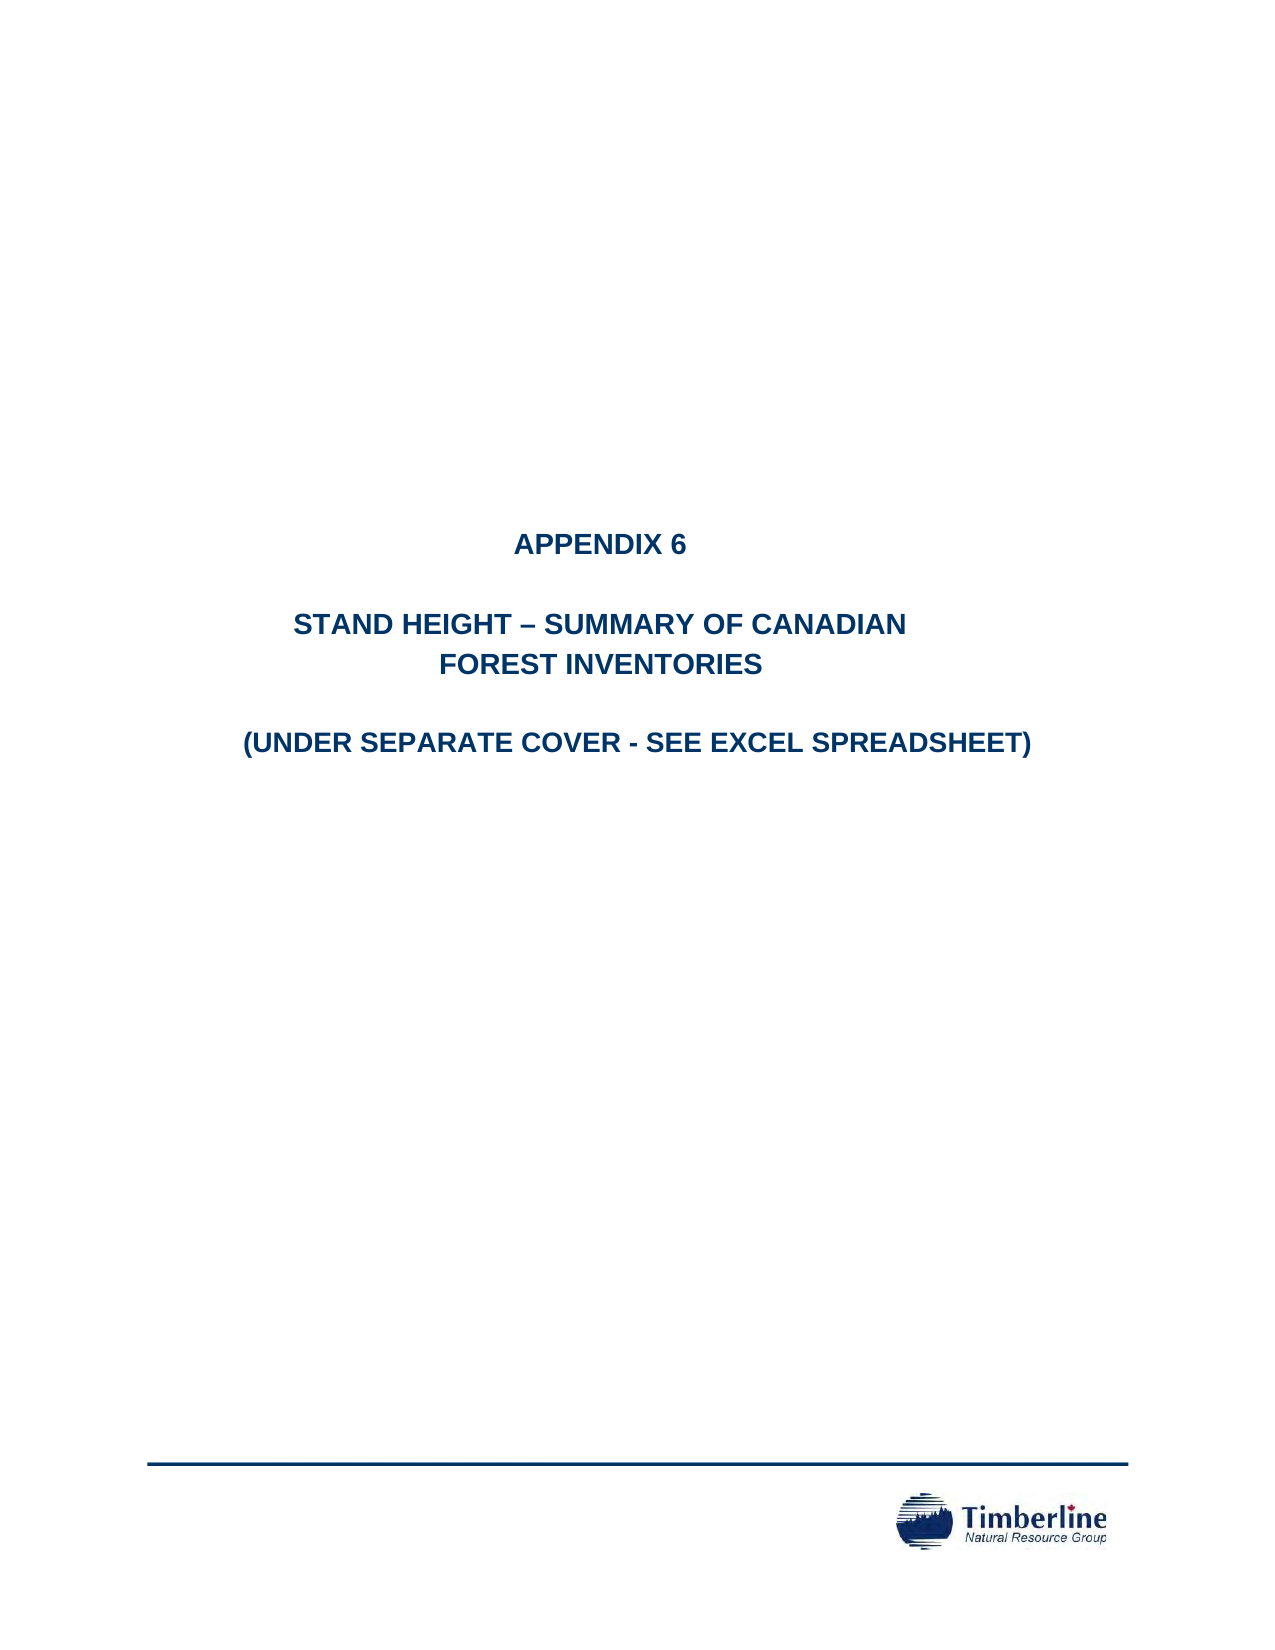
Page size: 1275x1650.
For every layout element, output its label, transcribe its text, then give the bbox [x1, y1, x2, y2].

text STAND HEIGHT – SUMMARY OF CANADIAN [150, 607, 1050, 640]
picture [896, 1493, 1107, 1550]
text FOREST INVENTORIES [150, 647, 1052, 680]
text APPENDIX 6 [150, 527, 1050, 561]
text (UNDER SEPARATE COVER - SEE EXCEL SPREADSHEET) [150, 726, 1125, 758]
picture [147, 1462, 1129, 1466]
